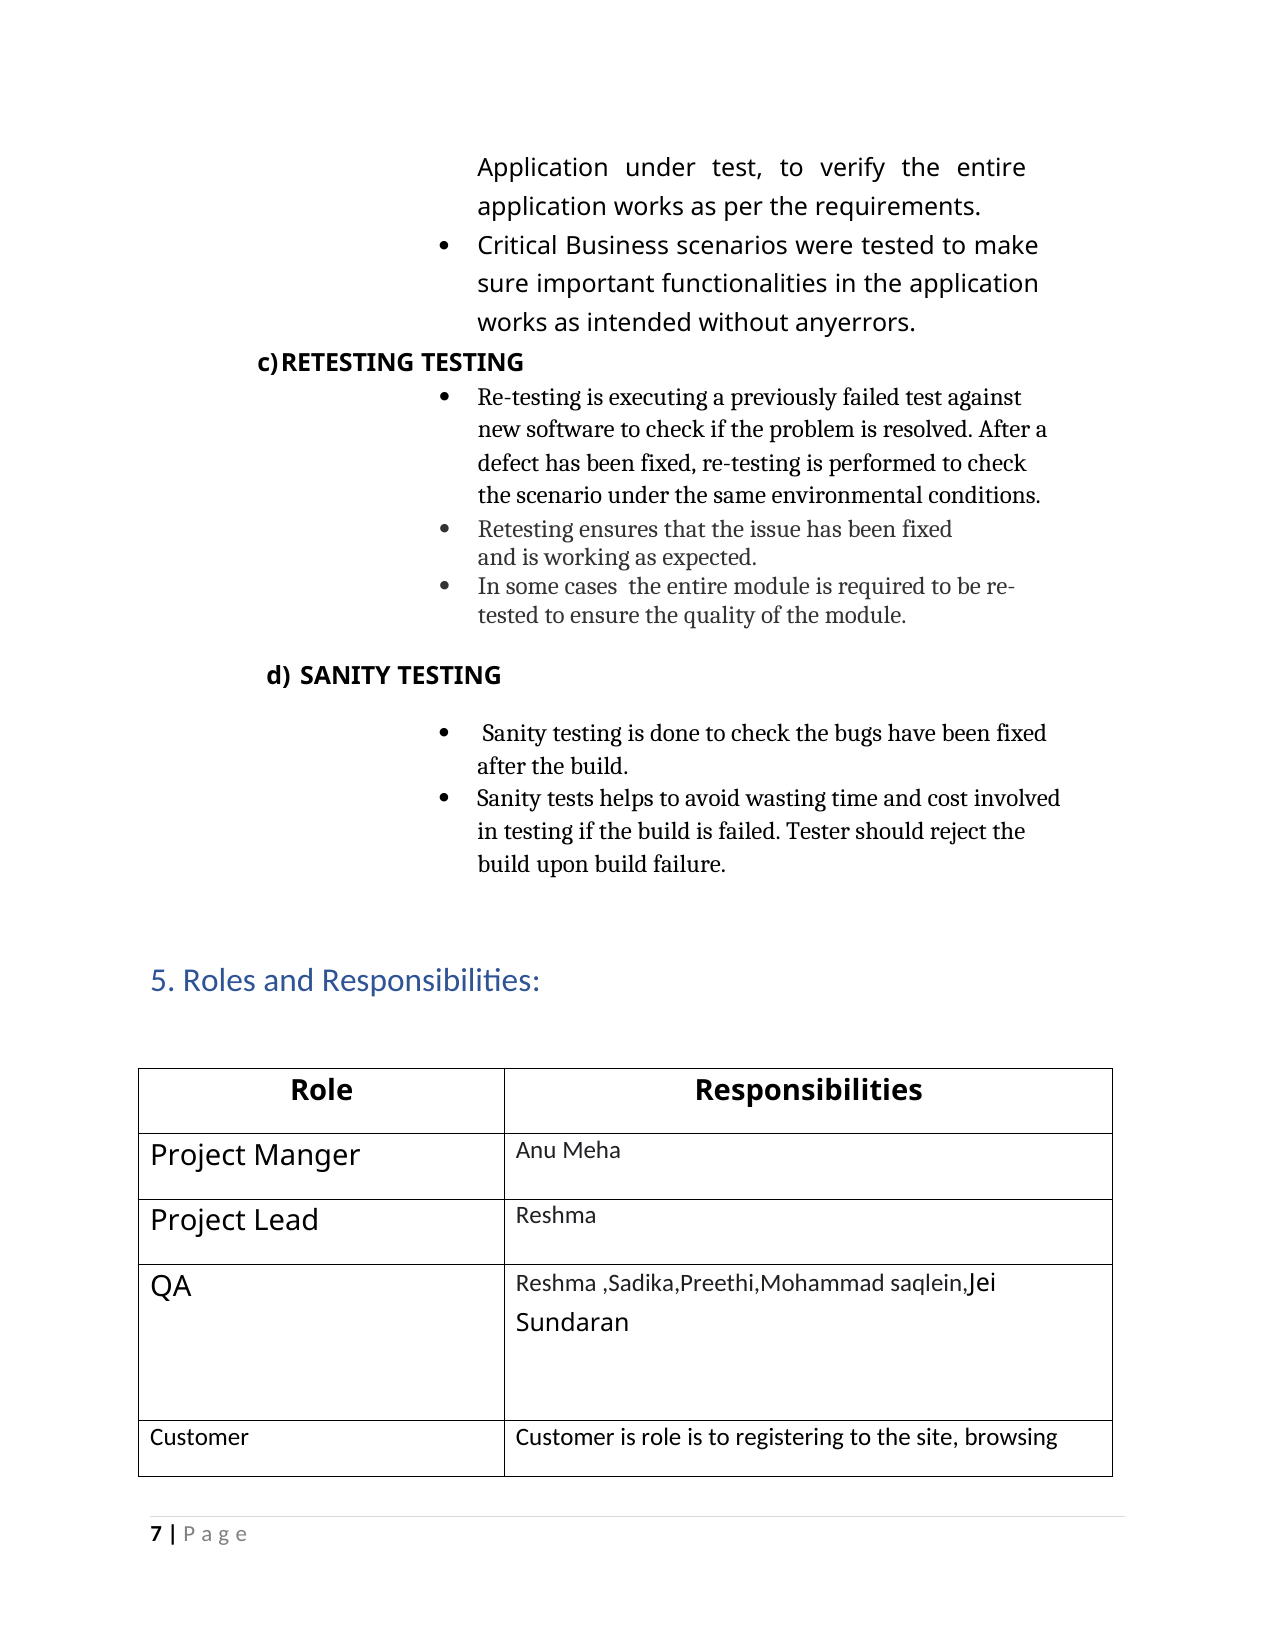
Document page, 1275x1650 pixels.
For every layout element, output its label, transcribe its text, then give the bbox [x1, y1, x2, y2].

table_header Role [139, 1069, 504, 1133]
list Sanity tests helps to avoid wasting time and cost involved in testing if the build is failed. Tester should reject the build upon build failure. [439, 784, 1062, 879]
table_cell Project Manger [139, 1134, 504, 1198]
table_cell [505, 1421, 1112, 1476]
list Sanity testing is done to check the bugs have been fixed after the build. [439, 719, 1073, 781]
list Retesting ensures that the issue has been fixed and is working as expected. [440, 514, 988, 572]
list In some cases the entire module is required to be re-tested to ensure the quality of the module. [440, 572, 1060, 629]
table_cell Reshma [505, 1200, 1112, 1264]
table_cell Reshma ,Sadika,Preethi,Mohammad saqlein,Jei Sundaran [505, 1265, 1112, 1420]
subtitle 5. Roles and Responsibilities: [150, 959, 1125, 1000]
table_cell Project Lead [139, 1200, 504, 1264]
table_header Responsibilities [505, 1069, 1112, 1133]
list RETESTING TESTING [257, 344, 1125, 378]
table_cell QA [139, 1265, 504, 1420]
table_cell Anu Meha [505, 1134, 1112, 1198]
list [439, 150, 1026, 222]
list Re-testing is executing a previously failed test against new software to check if the problem is resolved. After a defect has been fixed, re-testing is performed to check the scenario under the same environmental conditions. [440, 382, 1063, 510]
table_cell Customer [139, 1421, 504, 1476]
list SANITY TESTING [266, 657, 1125, 691]
list Critical Business scenarios were tested to make sure important functionalities in the application works as intended without anyerrors. [439, 228, 1039, 339]
